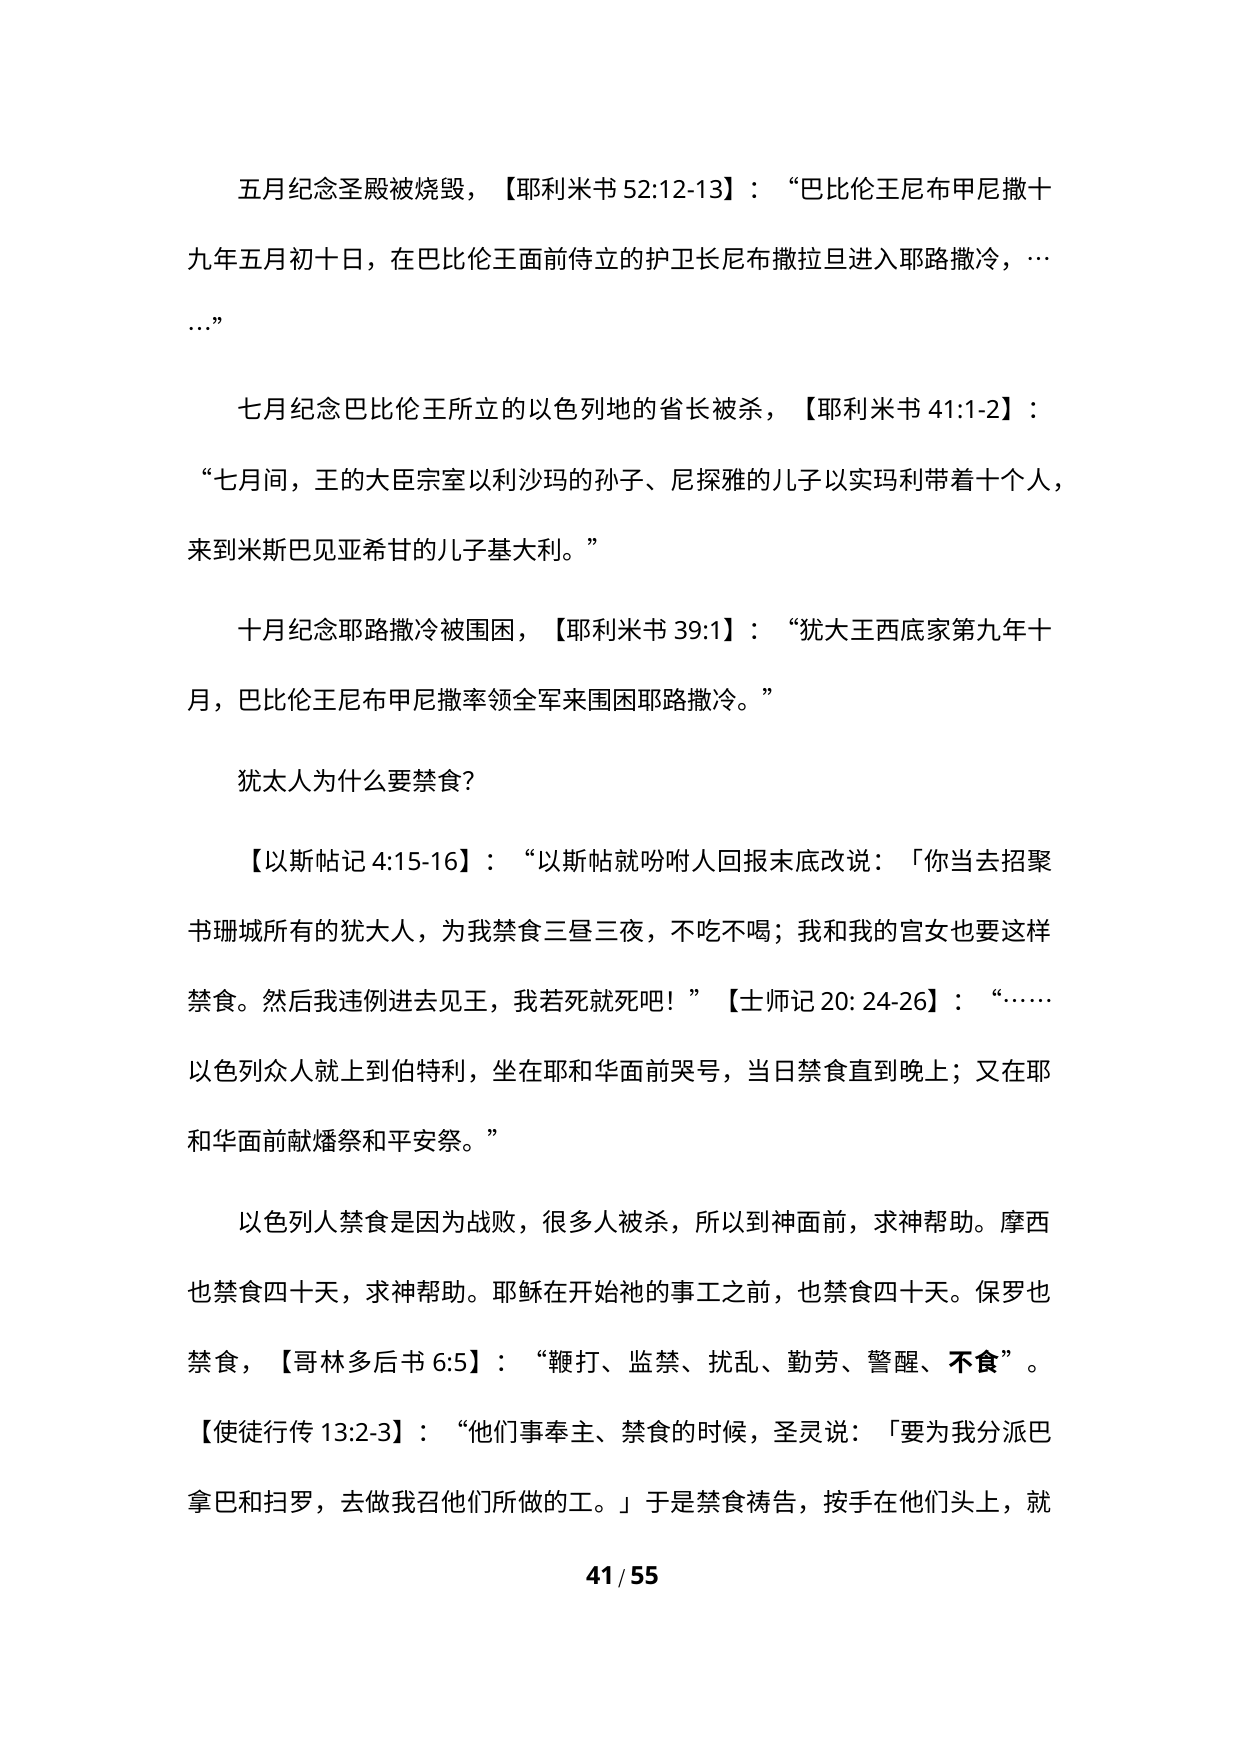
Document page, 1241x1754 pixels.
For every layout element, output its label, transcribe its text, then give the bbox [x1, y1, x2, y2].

text 【以斯帖记4:15-16】：“以斯帖就吩咐人回报末底改说：「你当去招聚书珊城所有的犹大人，为我禁食三昼三夜，不吃不喝；我和我的宫女也要这样禁食。然后我违例进去见王，我若死就死吧！”【士师记20: 24-26】：“……以色列众人就上到伯特利，坐在耶和华面前哭号，当日禁食直到晚上；又在耶和华面前献燔祭和平安祭。” [187, 827, 1053, 1172]
text 犹太人为什么要禁食？ [187, 747, 1053, 812]
text 十月纪念耶路撒冷被围困，【耶利米书39:1】：“犹大王西底家第九年十月，巴比伦王尼布甲尼撒率领全军来围困耶路撒冷。” [187, 596, 1053, 731]
text 五月纪念圣殿被烧毁，【耶利米书52:12-13】：“巴比伦王尼布甲尼撒十九年五月初十日，在巴比伦王面前侍立的护卫长尼布撒拉旦进入耶路撒冷，……” [187, 155, 1053, 360]
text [187, 1188, 1053, 1533]
text 七月纪念巴比伦王所立的以色列地的省长被杀，【耶利米书41:1-2】：“七月间，王的大臣宗室以利沙玛的孙子、尼探雅的儿子以实玛利带着十个人，来到米斯巴见亚希甘的儿子基大利。” [187, 376, 1053, 581]
